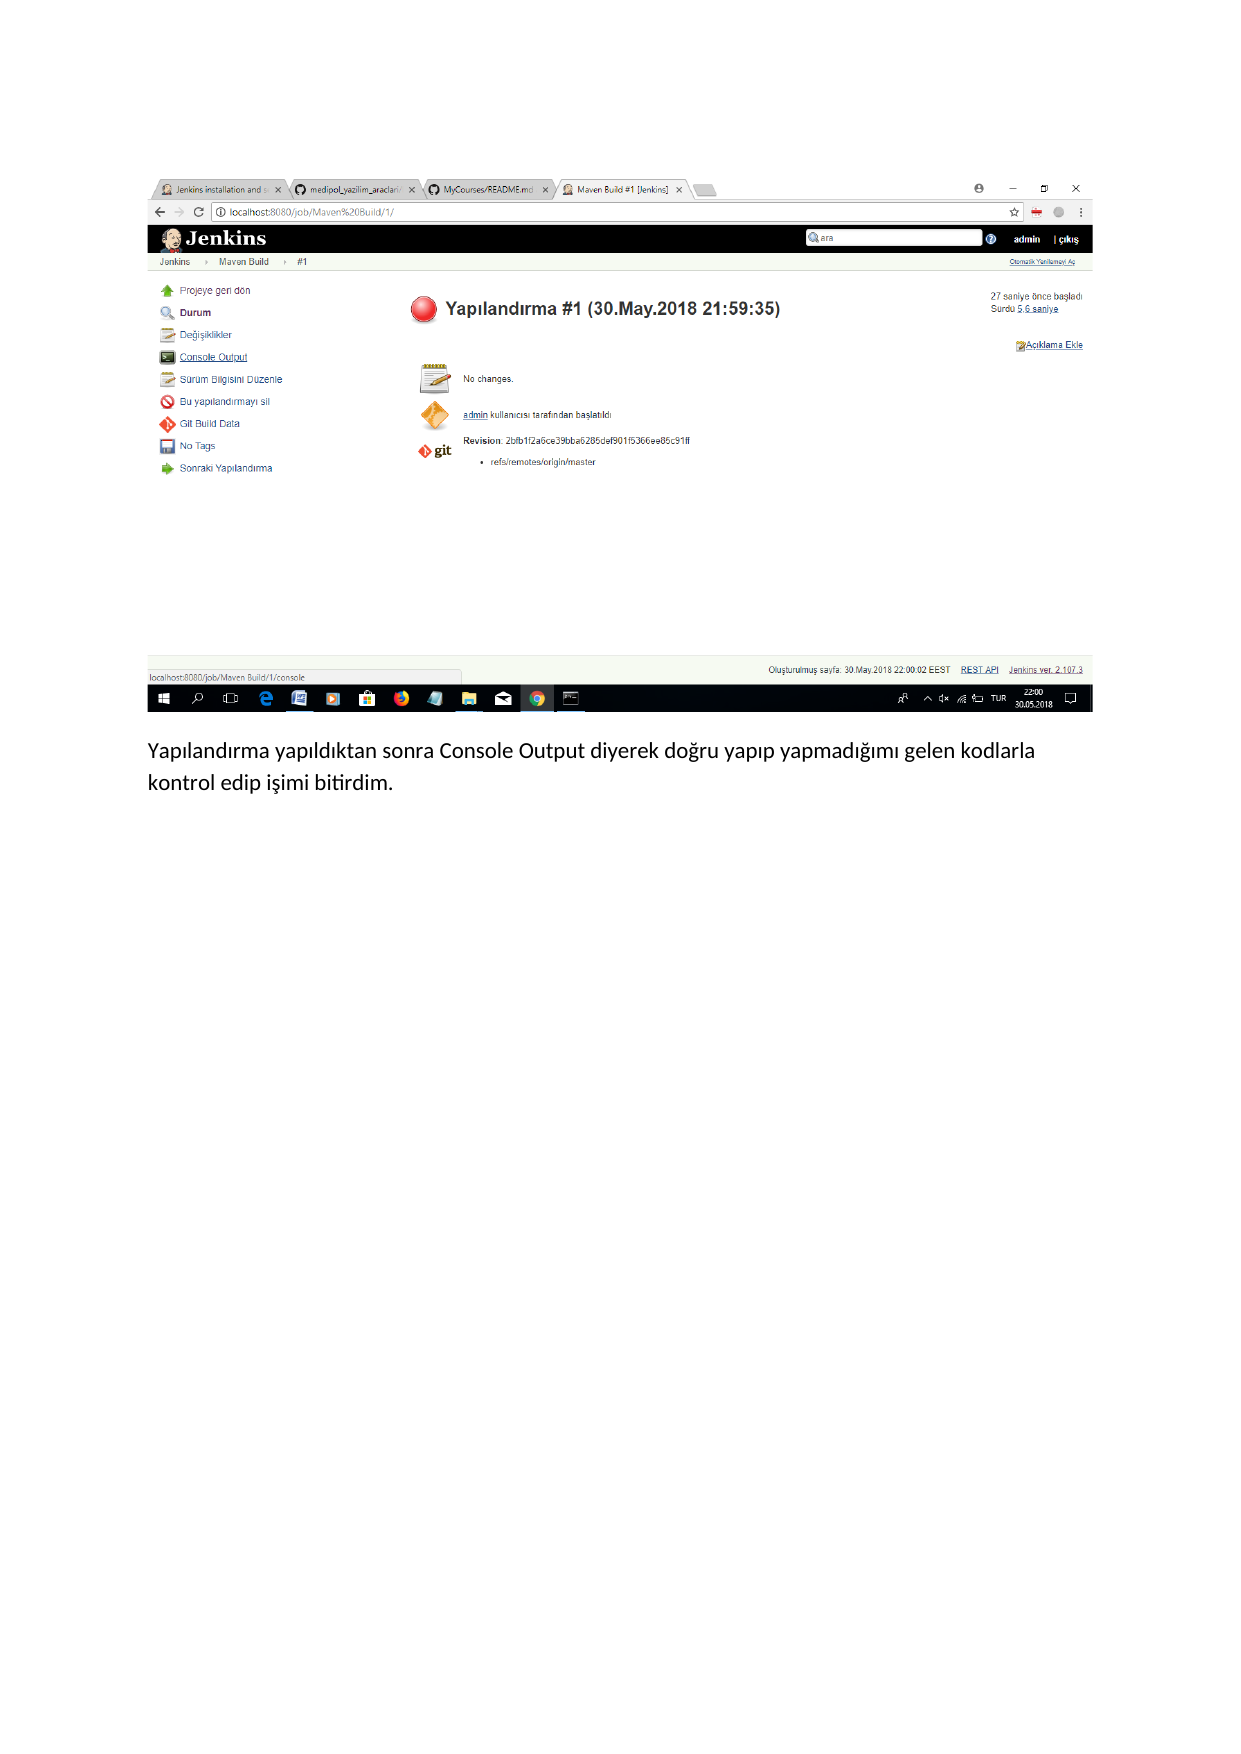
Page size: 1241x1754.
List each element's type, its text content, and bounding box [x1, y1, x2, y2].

text Yapılandırma yapıldıktan sonra Console Output diyerek doğru yapıp yapmadığımı gelen kodlarla kontrol edip işimi bitirdim. [148, 736, 1093, 796]
picture [147, 179, 1093, 712]
